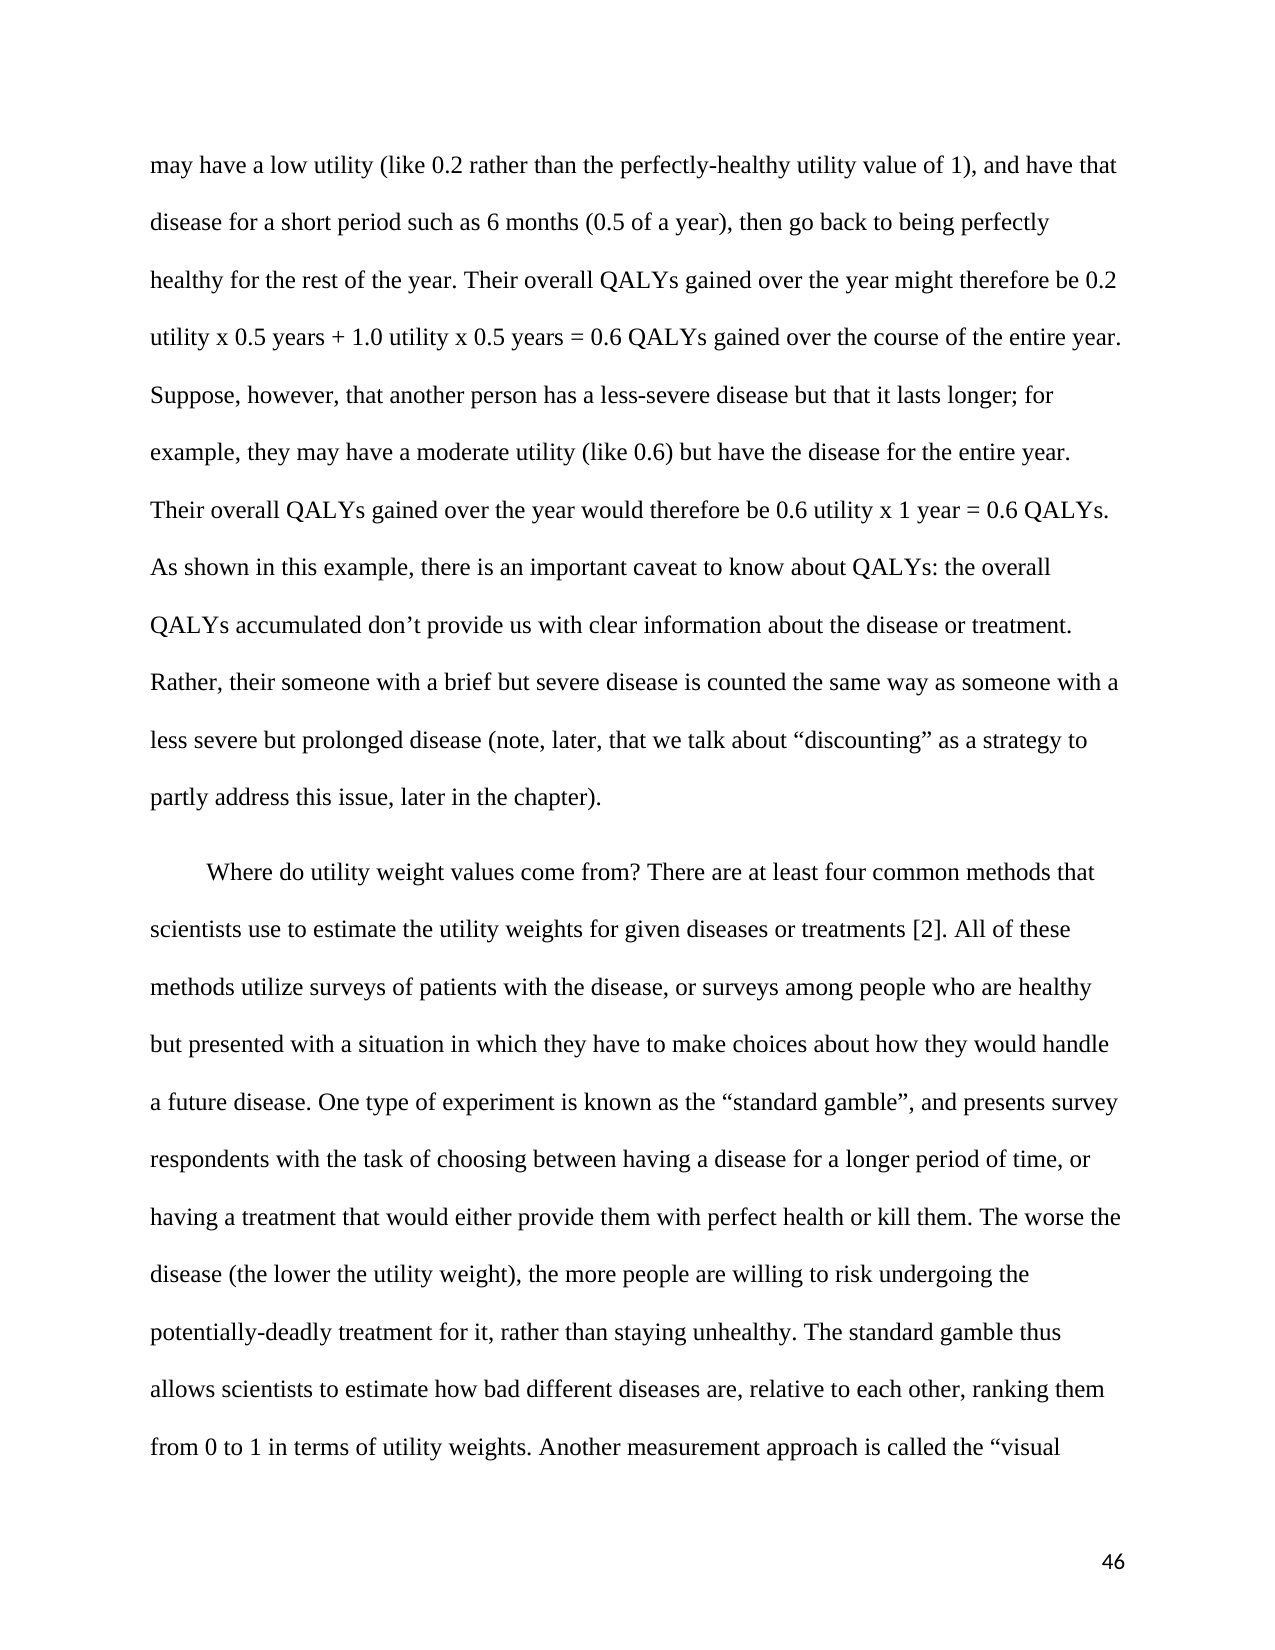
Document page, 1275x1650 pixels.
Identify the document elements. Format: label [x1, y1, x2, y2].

text [150, 857, 1125, 1460]
text [150, 150, 1125, 811]
